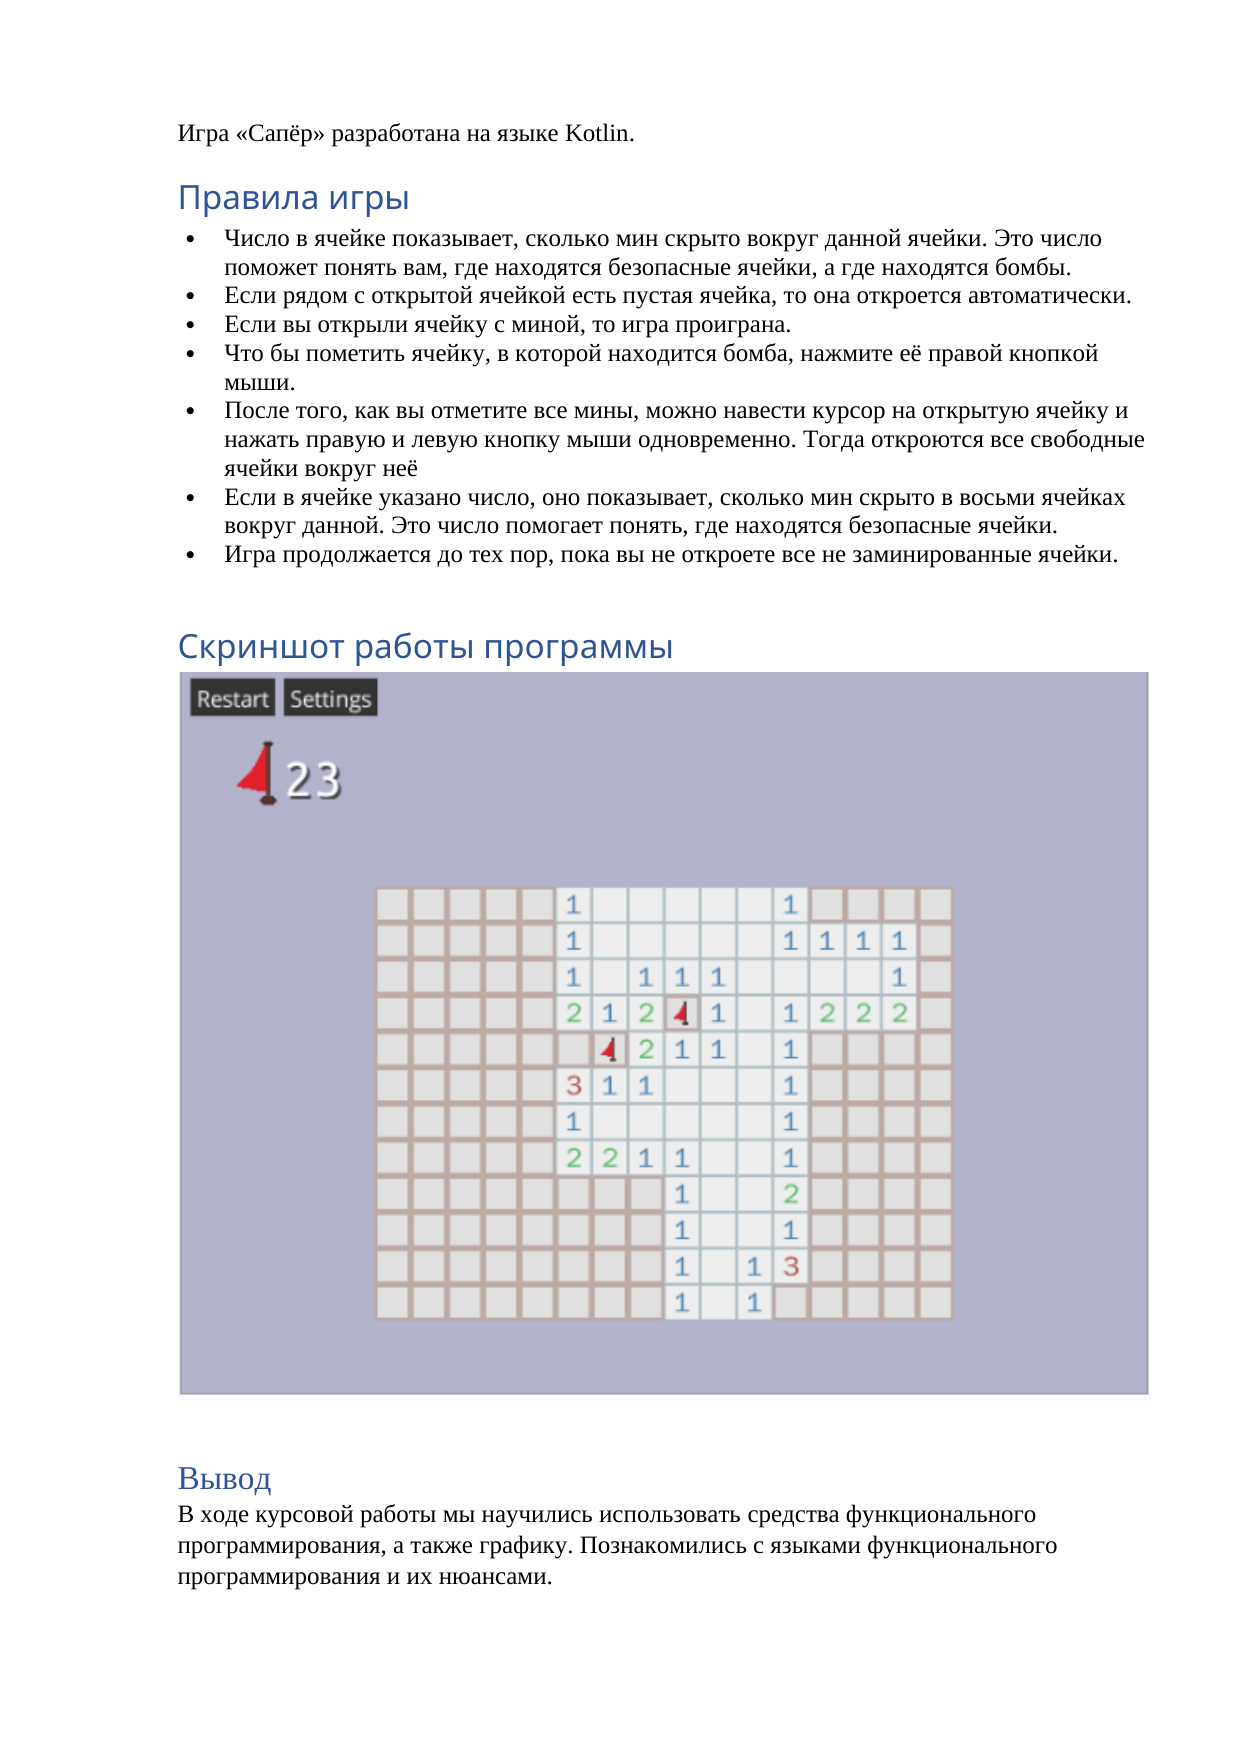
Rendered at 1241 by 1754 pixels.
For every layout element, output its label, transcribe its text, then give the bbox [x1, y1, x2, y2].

subtitle Вывод [177, 1458, 1152, 1496]
list После того, как вы отметите все мины, можно навести курсор на открытую ячейку и нажать правую и левую кнопку мыши одновременно. Тогда откроются все свободные ячейки вокруг неё [187, 396, 1152, 482]
list Что бы пометить ячейку, в которой находится бомба, нажмите её правой кнопкой мыши. [187, 338, 1152, 396]
list Если рядом с открытой ячейкой есть пустая ячейка, то она откроется автоматически. [187, 281, 1152, 309]
list Игра продолжается до тех пор, пока вы не откроете все не заминированные ячейки. [187, 539, 1152, 568]
text Игра «Сапёр» разработана на языке Kotlin. [177, 118, 1152, 147]
picture [177, 672, 1152, 1400]
subtitle Скриншот работы программы [177, 623, 1152, 672]
list Если вы открыли ячейку с миной, то игра проиграна. [187, 309, 1152, 338]
list Если в ячейке указано число, оно показывает, сколько мин скрыто в восьми ячейках вокруг данной. Это число помогает понять, где находятся безопасные ячейки. [187, 482, 1152, 539]
text В ходе курсовой работы мы научились использовать средства функционального программирования, а также графику. Познакомились с языками функционального программирования и их нюансами. [177, 1499, 1152, 1590]
list Число в ячейке показывает, сколько мин скрыто вокруг данной ячейки. Это число поможет понять вам, где находятся безопасные ячейки, а где находятся бомбы. [187, 223, 1152, 281]
subtitle Правила игры [177, 174, 1152, 219]
